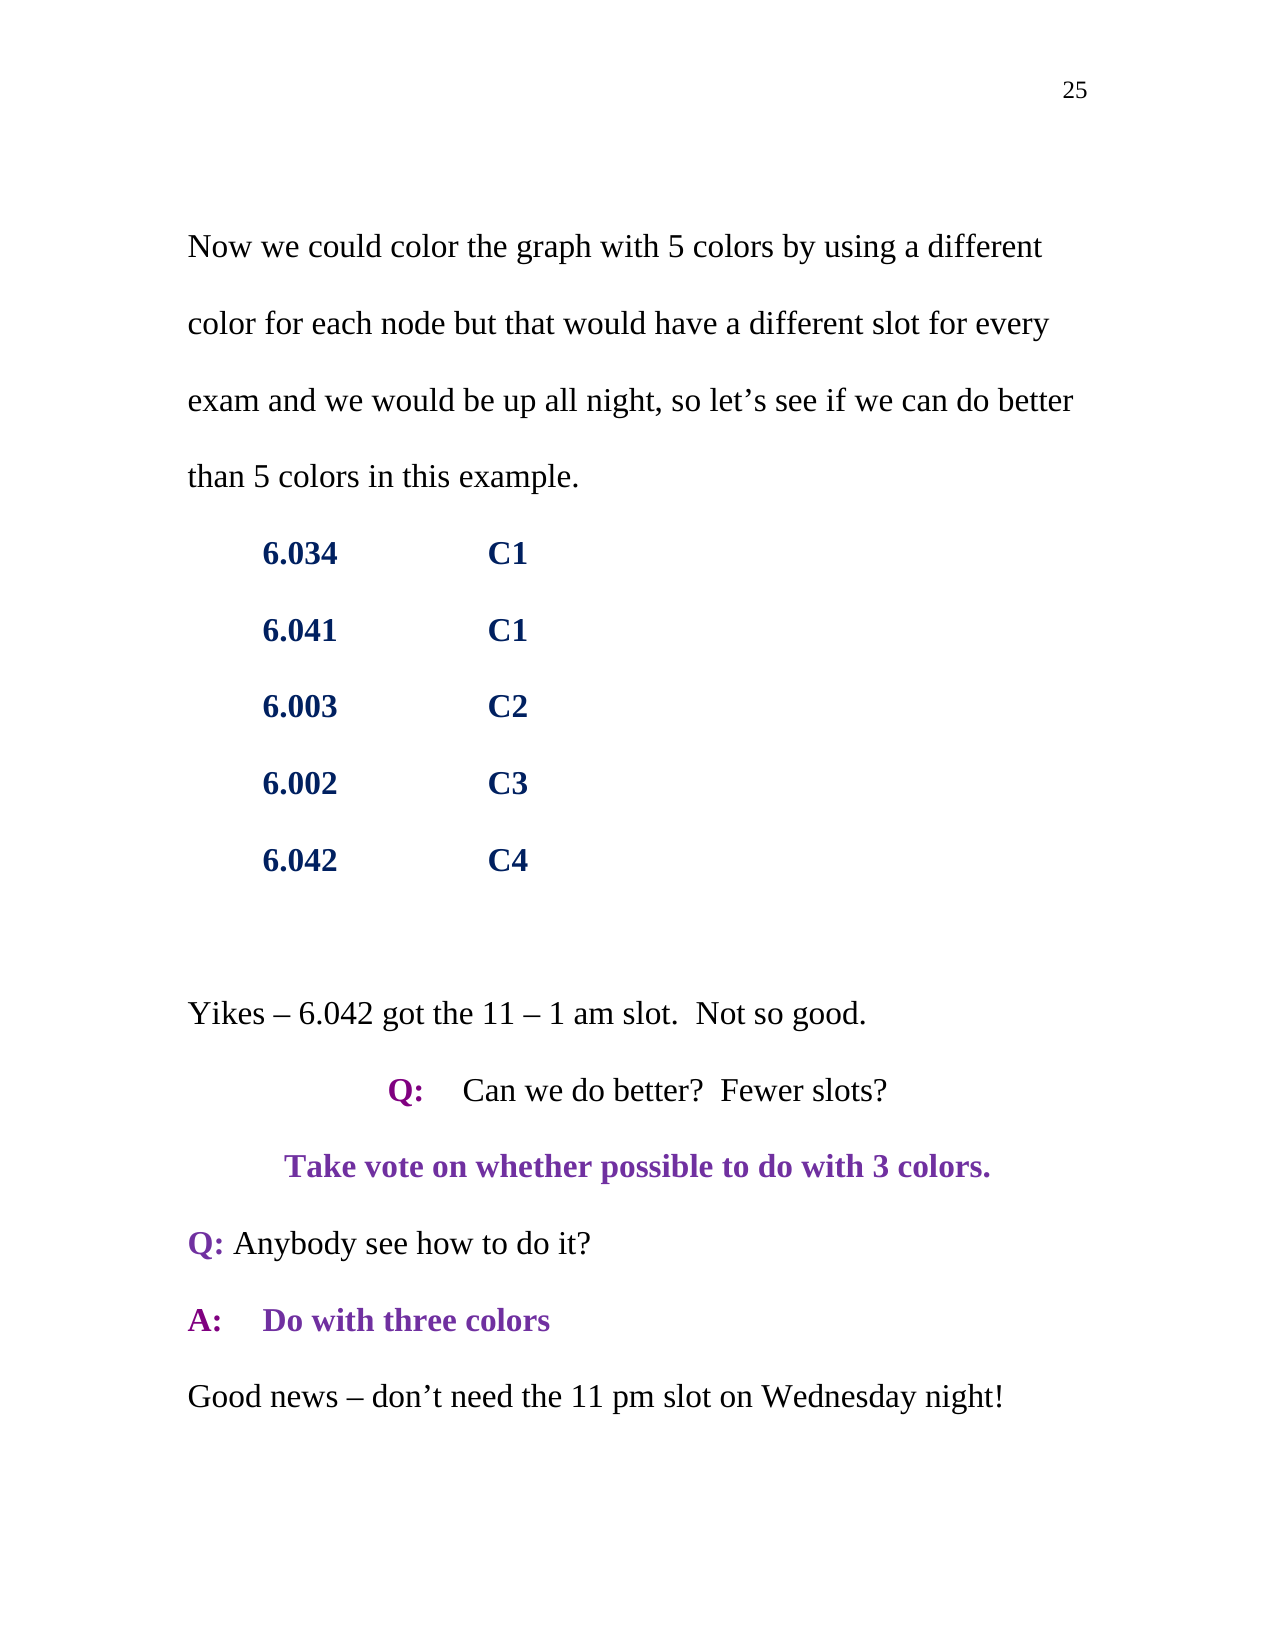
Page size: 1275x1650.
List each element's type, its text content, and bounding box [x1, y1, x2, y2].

text Now we could color the graph with 5 colors by using a different color for each node but that would have a different slot for every exam and we would be up all night, so let’s see if we can do better than 5 colors in this example. [187, 227, 1087, 495]
text 6.003 C2 [187, 687, 1087, 725]
text Yikes – 6.042 got the 11 – 1 am slot. Not so good. [187, 993, 1087, 1032]
text 6.041 C1 [187, 610, 1087, 648]
text 6.042 C4 [187, 840, 1087, 878]
text A: Do with three colors [187, 1300, 1087, 1338]
text Good news – don’t need the 11 pm slot on Wednesday night! [187, 1377, 1087, 1415]
text 6.034 C1 [187, 533, 1087, 572]
text Take vote on whether possible to do with 3 colors. [187, 1147, 1087, 1185]
text Q: Anybody see how to do it? [187, 1223, 1087, 1262]
text 6.002 C3 [187, 763, 1087, 802]
text Q: Can we do better? Fewer slots? [187, 1070, 1087, 1108]
